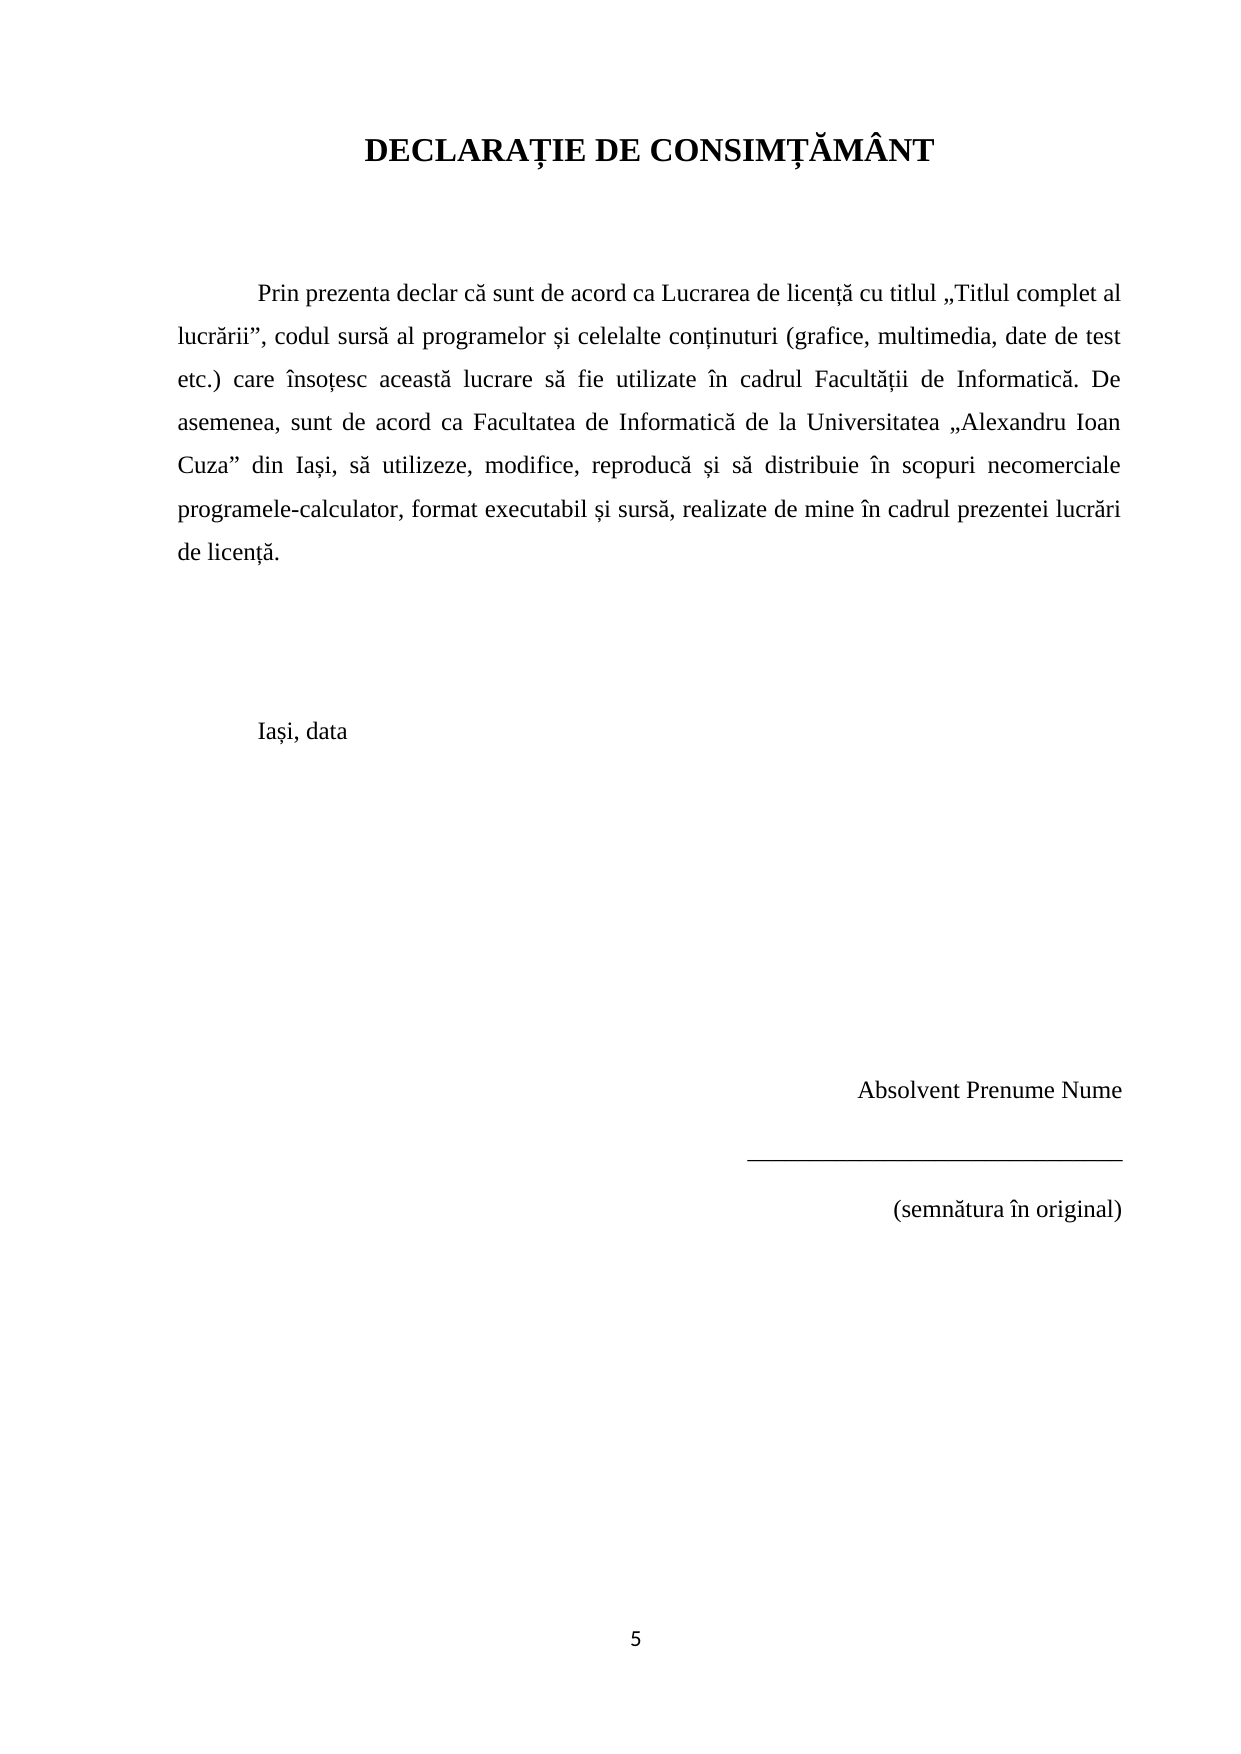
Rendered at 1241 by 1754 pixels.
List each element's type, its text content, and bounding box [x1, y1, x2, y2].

text ______________________________ [177, 1135, 1122, 1163]
text DECLARAȚIE DE CONSIMȚĂMÂNT [177, 130, 1122, 168]
text Absolvent Prenume Nume [177, 1075, 1122, 1104]
text Iași, data [177, 716, 1122, 745]
text Prin prezenta declar că sunt de acord ca Lucrarea de licență cu titlul „Titlul complet al lucrării”, codul sursă al programelor și celelalte conținuturi (grafice, multimedia, date de test etc.) care însoțesc această lucrare să fie utilizate în cadrul Facultății de Informatică. De asemenea, sunt de acord ca Facultatea de Informatică de la Universitatea „Alexandru Ioan Cuza” din Iași, să utilizeze, modifice, reproducă și să distribuie în scopuri necomerciale programele-calculator, format executabil și sursă, realizate de mine în cadrul prezentei lucrări de licență. [177, 278, 1122, 566]
text (semnătura în original) [177, 1194, 1122, 1223]
